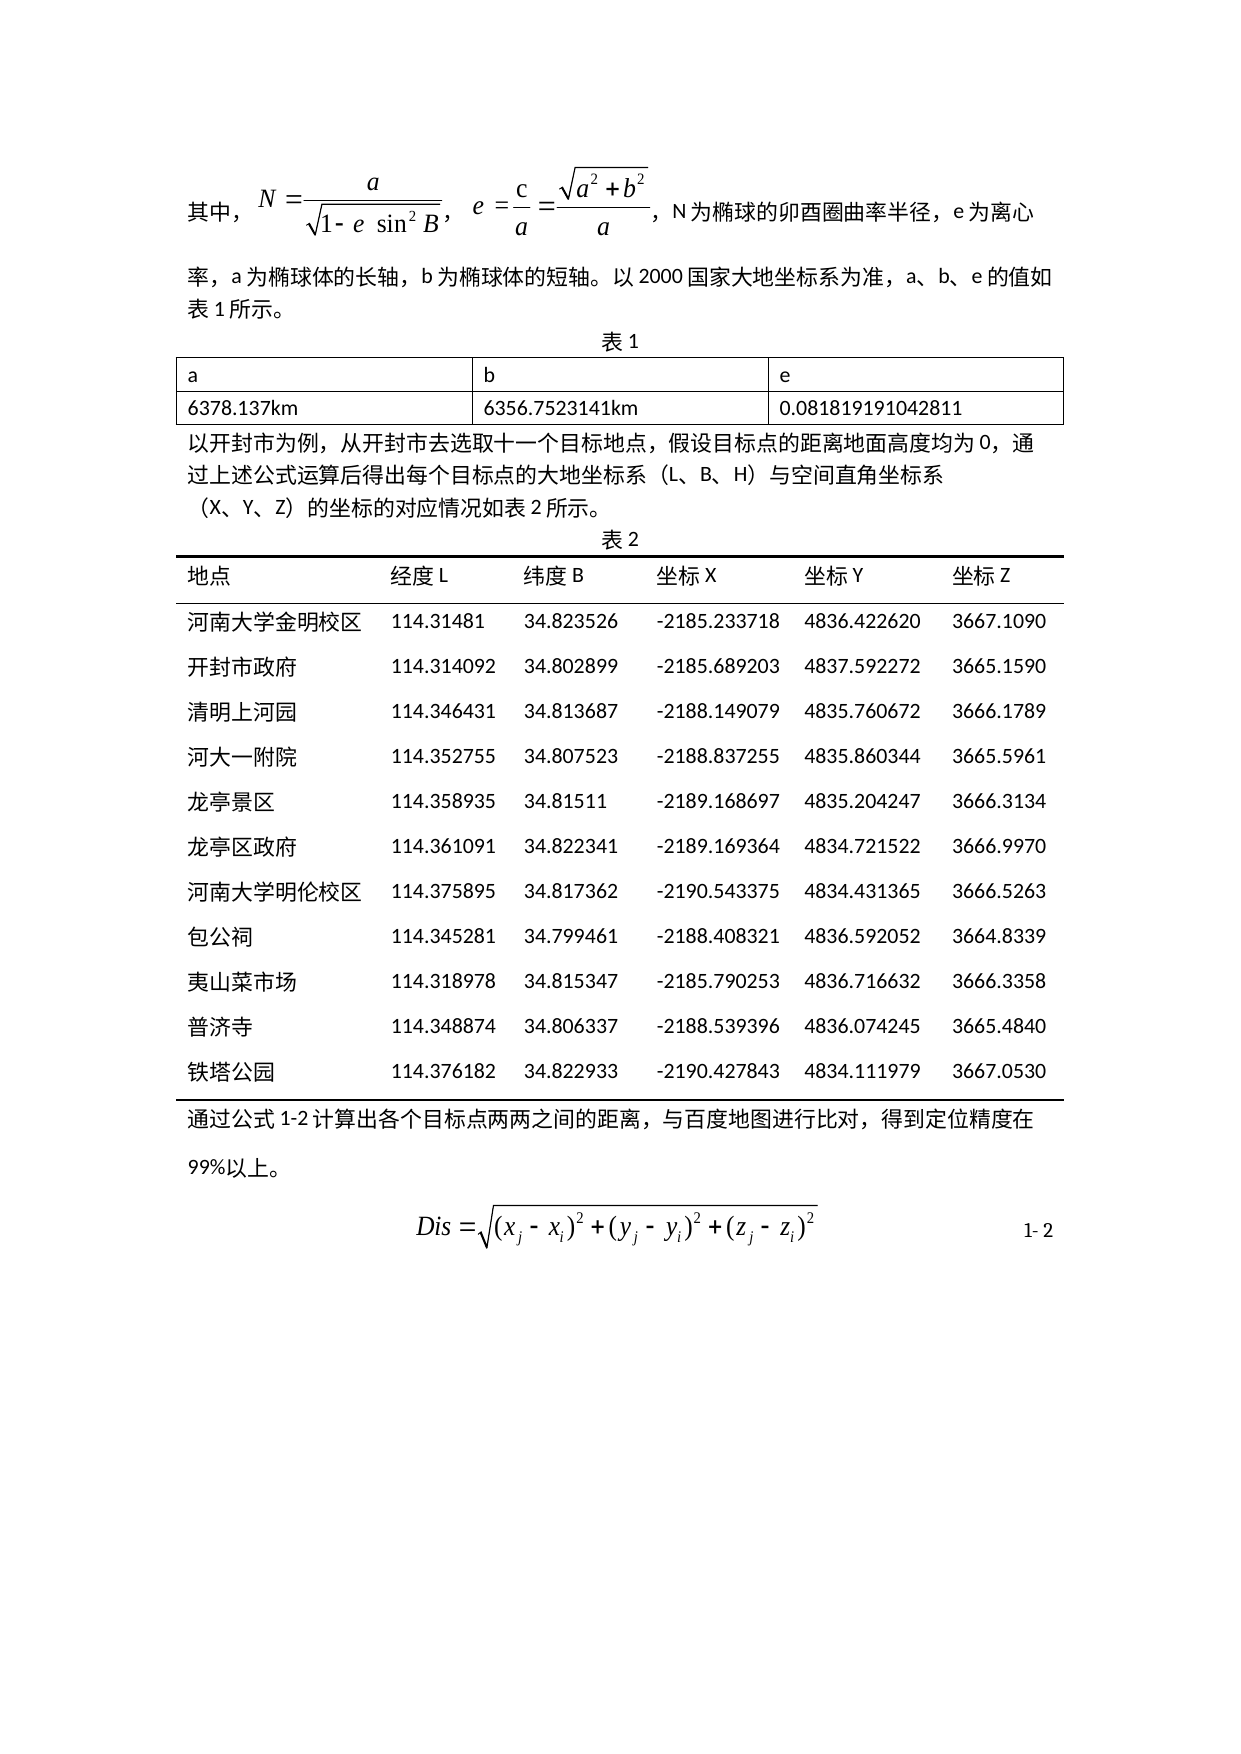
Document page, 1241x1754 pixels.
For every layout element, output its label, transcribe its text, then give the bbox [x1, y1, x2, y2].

table_cell 河大一附院 [176, 739, 379, 784]
table_cell -2185.233718 [645, 604, 793, 649]
table_header b [473, 358, 768, 391]
text 其中，， ，N为椭球的卯酉圈曲率半径，e为离心率，a为椭球体的长轴，b为椭球体的短轴。以2000国家大地坐标系为准，a、b、e的值如表1所示。 [187, 162, 1053, 324]
table_cell -2188.408321 [645, 919, 793, 964]
table_cell -2185.790253 [645, 964, 793, 1009]
table_cell 34.807523 [513, 739, 645, 784]
text 以开封市为例，从开封市去选取十一个目标地点，假设目标点的距离地面高度均为0，通过上述公式运算后得出每个目标点的大地坐标系（L、B、H）与空间直角坐标系（X、Y、Z）的坐标的对应情况如表2所示。 [187, 425, 1053, 523]
table_cell 114.358935 [379, 784, 512, 829]
table_header 经度L [379, 558, 512, 603]
table_cell 4834.721522 [793, 829, 941, 874]
table_cell 4836.716632 [793, 964, 941, 1009]
table_cell 34.813687 [513, 694, 645, 739]
table_cell 普济寺 [176, 1009, 379, 1054]
table_cell 3666.3358 [941, 964, 1064, 1009]
table_cell 4834.431365 [793, 874, 941, 919]
table_header a [177, 358, 472, 391]
text 表1 [187, 324, 1053, 357]
table_cell -2188.149079 [645, 694, 793, 739]
table_cell 114.348874 [379, 1009, 512, 1054]
table_cell 4835.860344 [793, 739, 941, 784]
table_cell 3665.4840 [941, 1009, 1064, 1054]
table_cell 114.318978 [379, 964, 512, 1009]
table_cell 34.822341 [513, 829, 645, 874]
table_cell 龙亭区政府 [176, 829, 379, 874]
table_cell -2190.427843 [645, 1054, 793, 1099]
table_cell 4836.592052 [793, 919, 941, 964]
table_header 坐标Z [941, 558, 1064, 603]
table_header 地点 [176, 558, 379, 603]
table_cell 4837.592272 [793, 649, 941, 694]
table_cell 3667.1090 [941, 604, 1064, 649]
table_cell 4834.111979 [793, 1054, 941, 1099]
table_cell 114.31481 [379, 604, 512, 649]
table_cell 开封市政府 [176, 649, 379, 694]
table_cell 34.817362 [513, 874, 645, 919]
table_cell 包公祠 [176, 919, 379, 964]
table_cell 4836.074245 [793, 1009, 941, 1054]
table_cell 34.823526 [513, 604, 645, 649]
table_cell 34.802899 [513, 649, 645, 694]
table_cell 114.345281 [379, 919, 512, 964]
table_cell 114.352755 [379, 739, 512, 784]
table_cell 龙亭景区 [176, 784, 379, 829]
table_cell -2190.543375 [645, 874, 793, 919]
table_header 坐标X [645, 558, 793, 603]
table_cell 3666.5263 [941, 874, 1064, 919]
table_header e [769, 358, 1063, 391]
table_cell 114.376182 [379, 1054, 512, 1099]
text 通过公式1-2计算出各个目标点两两之间的距离，与百度地图进行比对，得到定位精度在99%以上。 [187, 1101, 1053, 1183]
table_cell 3664.8339 [941, 919, 1064, 964]
table_cell 河南大学明伦校区 [176, 874, 379, 919]
table_cell 4835.760672 [793, 694, 941, 739]
table_cell 6356.7523141km [473, 392, 768, 424]
table_cell -2188.837255 [645, 739, 793, 784]
table_cell 34.799461 [513, 919, 645, 964]
table_cell 0.081819191042811 [769, 392, 1063, 424]
table_cell 114.361091 [379, 829, 512, 874]
table_cell -2189.169364 [645, 829, 793, 874]
table_cell 3666.1789 [941, 694, 1064, 739]
table_cell 34.822933 [513, 1054, 645, 1099]
table_cell -2189.168697 [645, 784, 793, 829]
table_cell 34.815347 [513, 964, 645, 1009]
table_cell 3665.5961 [941, 739, 1064, 784]
table_cell 114.314092 [379, 649, 512, 694]
table_cell 34.806337 [513, 1009, 645, 1054]
table_cell 34.81511 [513, 784, 645, 829]
table_cell -2185.689203 [645, 649, 793, 694]
table_cell 114.375895 [379, 874, 512, 919]
text 表2 [187, 523, 1053, 555]
table_cell 3666.3134 [941, 784, 1064, 829]
table_cell 清明上河园 [176, 694, 379, 739]
table_cell 3665.1590 [941, 649, 1064, 694]
table_header 坐标Y [793, 558, 941, 603]
table_cell 夷山菜市场 [176, 964, 379, 1009]
table_cell 114.346431 [379, 694, 512, 739]
table_cell 4835.204247 [793, 784, 941, 829]
table_cell 3667.0530 [941, 1054, 1064, 1099]
table_header 纬度B [513, 558, 645, 603]
table_cell 6378.137km [177, 392, 472, 424]
table_cell -2188.539396 [645, 1009, 793, 1054]
table_cell 3666.9970 [941, 829, 1064, 874]
table_cell 铁塔公园 [176, 1054, 379, 1099]
text 1- 2 [187, 1198, 1053, 1263]
table_cell 4836.422620 [793, 604, 941, 649]
table_cell 河南大学金明校区 [176, 604, 379, 649]
